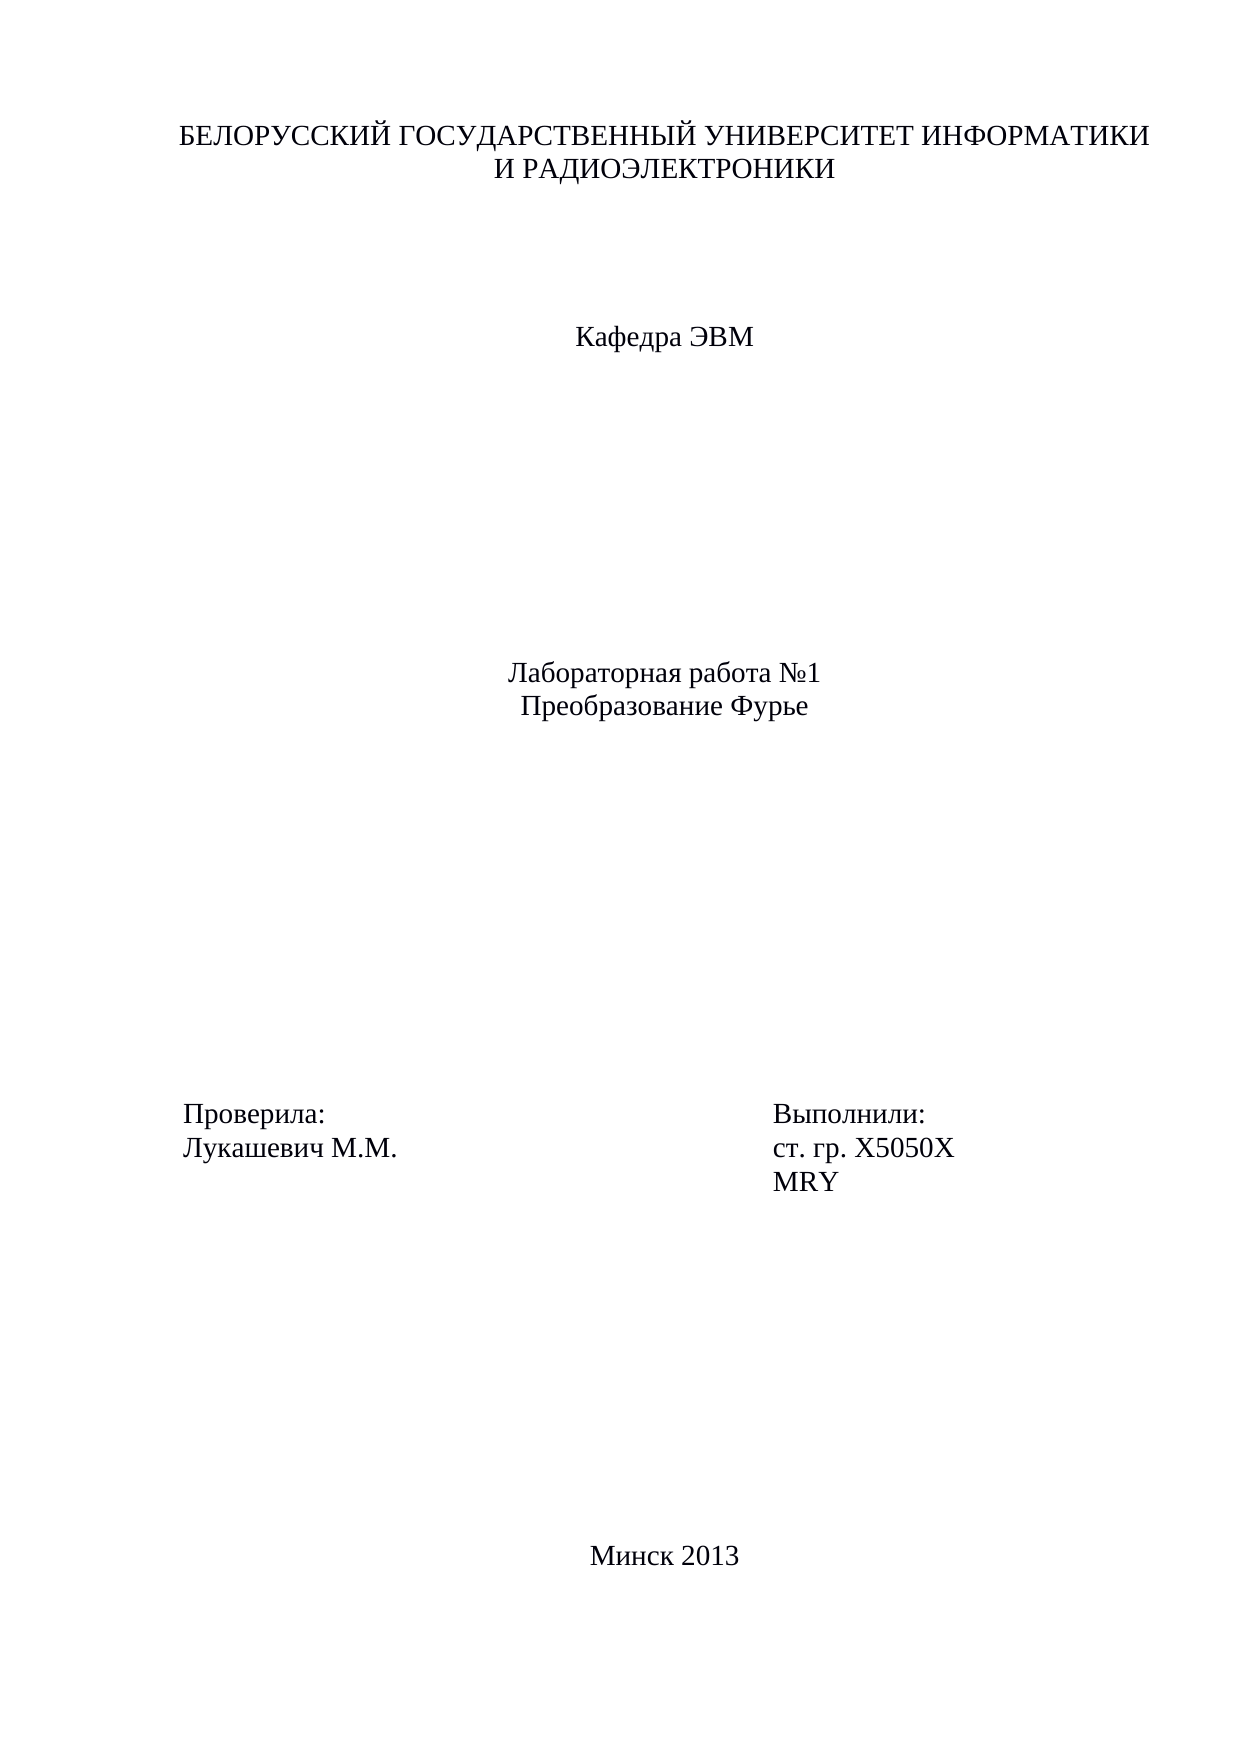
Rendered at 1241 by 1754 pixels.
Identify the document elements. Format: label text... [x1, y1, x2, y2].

table_header Проверила: Лукашевич М.М. [177, 1091, 767, 1203]
text Кафедра ЭВМ [177, 319, 1152, 353]
text Минск 2013 [177, 1538, 1152, 1572]
text Лабораторная работа №1 [177, 655, 1152, 688]
text БЕЛОРУССКИЙ ГОСУДАРСТВЕННЫЙ УНИВЕРСИТЕТ ИНФОРМАТИКИ И РАДИОЭЛЕКТРОНИКИ [177, 118, 1152, 185]
table_header Выполнили: ст. гр. X5050X MRY [767, 1091, 1152, 1203]
text Преобразование Фурье [177, 688, 1152, 722]
